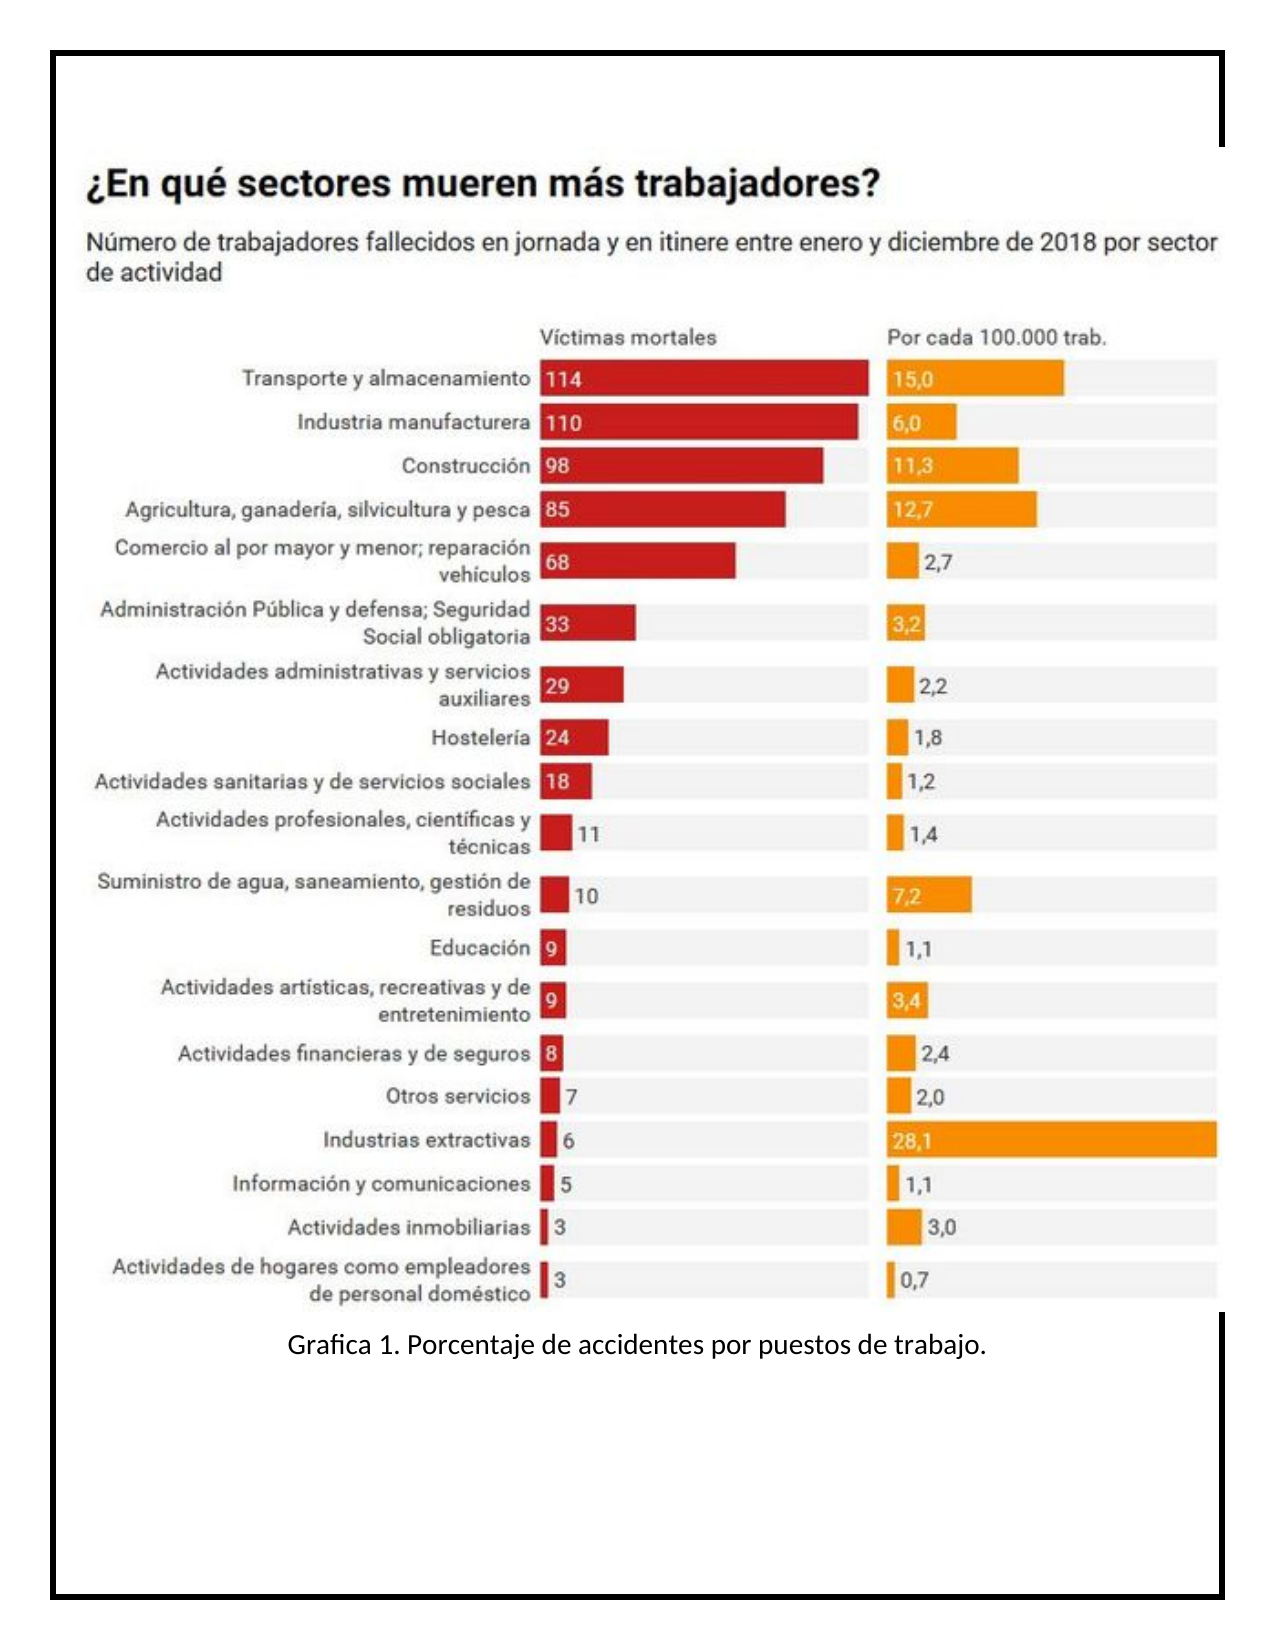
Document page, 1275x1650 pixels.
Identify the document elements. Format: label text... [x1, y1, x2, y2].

picture [56, 147, 1223, 1310]
text Grafica 1. Porcentaje de accidentes por puestos de trabajo. [177, 1310, 1098, 1362]
